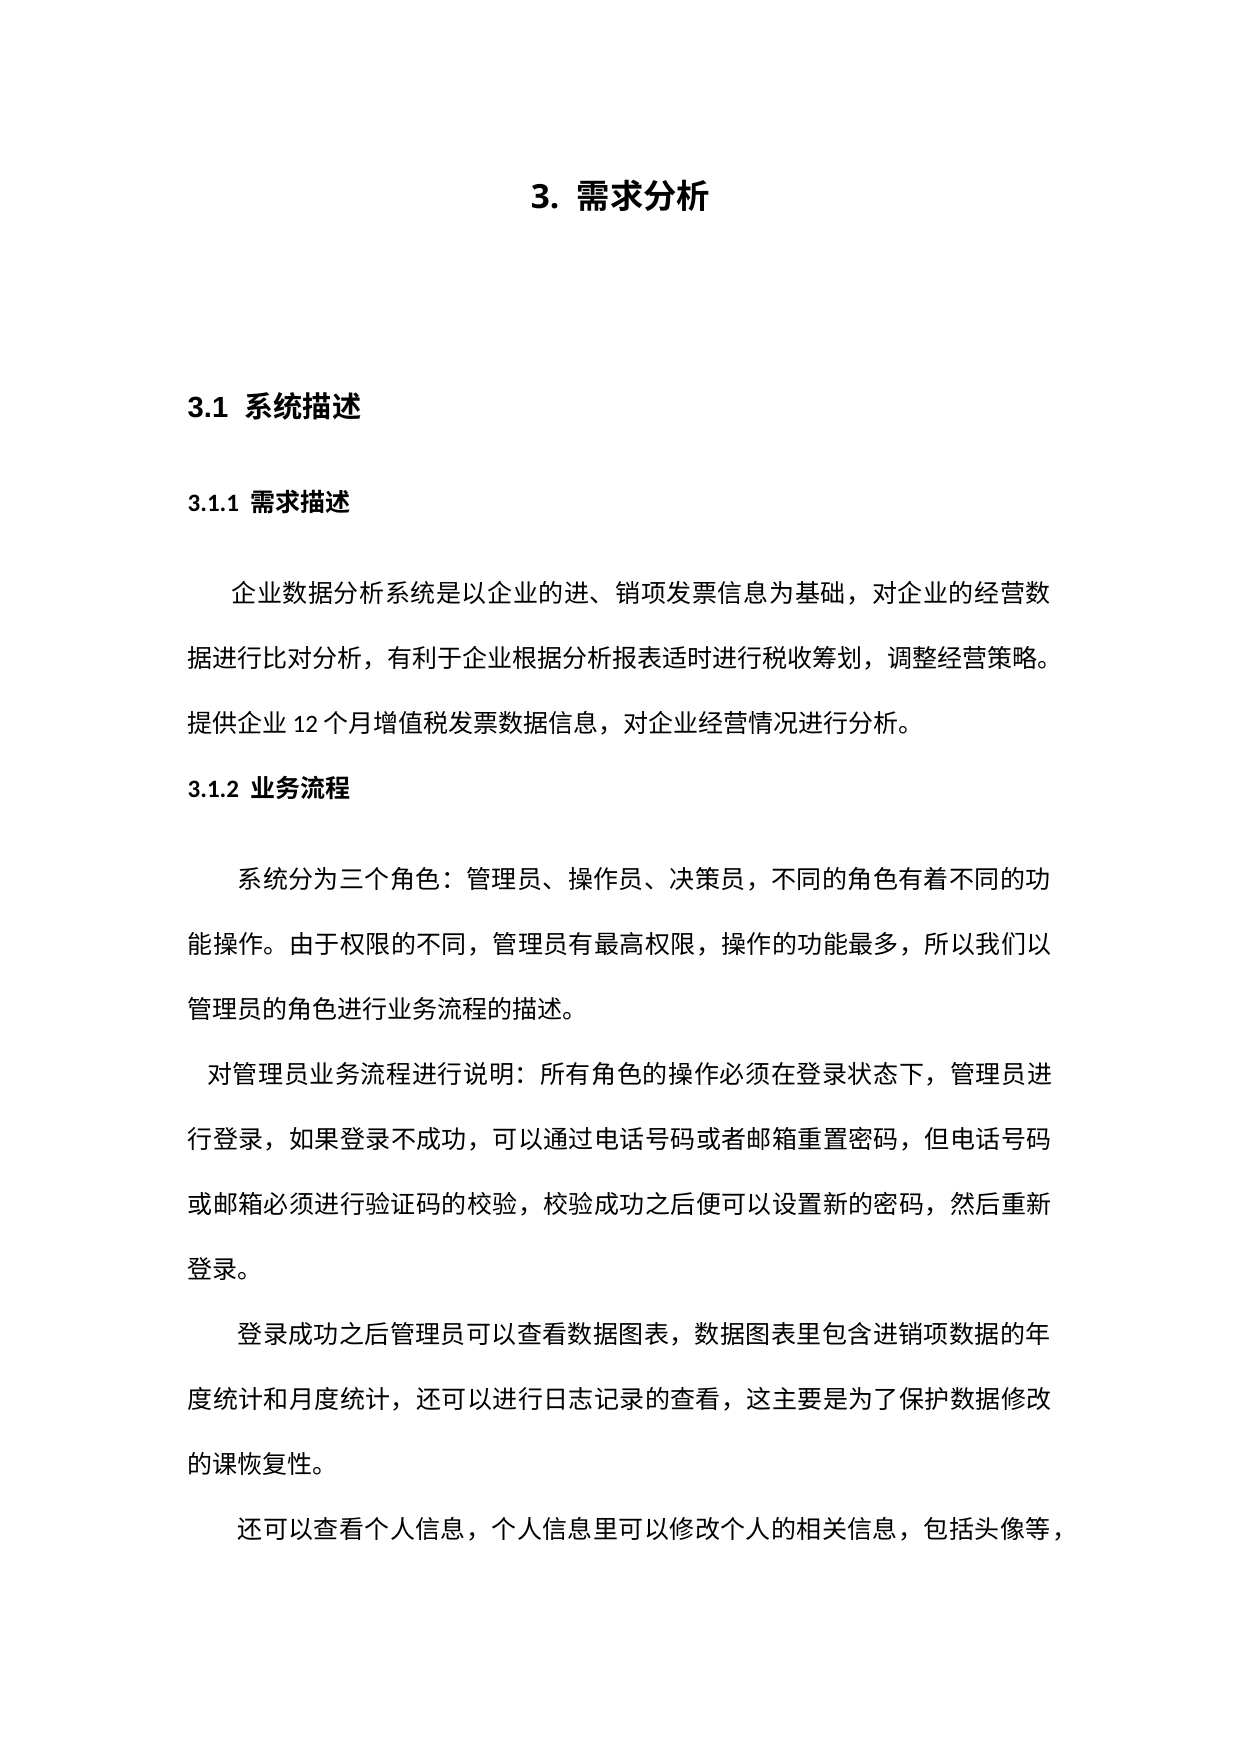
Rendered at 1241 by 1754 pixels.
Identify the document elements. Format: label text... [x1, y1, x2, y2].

subtitle 3.1.1 需求描述 [187, 468, 1053, 533]
text 登录成功之后管理员可以查看数据图表，数据图表里包含进销项数据的年度统计和月度统计，还可以进行日志记录的查看，这主要是为了保护数据修改的课恢复性。 [187, 1300, 1053, 1495]
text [187, 1495, 1053, 1560]
text 对管理员业务流程进行说明：所有角色的操作必须在登录状态下，管理员进行登录，如果登录不成功，可以通过电话号码或者邮箱重置密码，但电话号码或邮箱必须进行验证码的校验，校验成功之后便可以设置新的密码，然后重新登录。 [187, 1040, 1053, 1300]
subtitle 3.1 系统描述 [187, 372, 1053, 437]
subtitle 3.1.2 业务流程 [187, 754, 1053, 819]
subtitle 需求分析 [187, 162, 1053, 227]
text 系统分为三个角色：管理员、操作员、决策员，不同的角色有着不同的功能操作。由于权限的不同，管理员有最高权限，操作的功能最多，所以我们以管理员的角色进行业务流程的描述。 [187, 845, 1053, 1040]
text 企业数据分析系统是以企业的进、销项发票信息为基础，对企业的经营数据进行比对分析，有利于企业根据分析报表适时进行税收筹划，调整经营策略。 [187, 559, 1053, 689]
text 提供企业12个月增值税发票数据信息，对企业经营情况进行分析。 [187, 689, 1053, 754]
